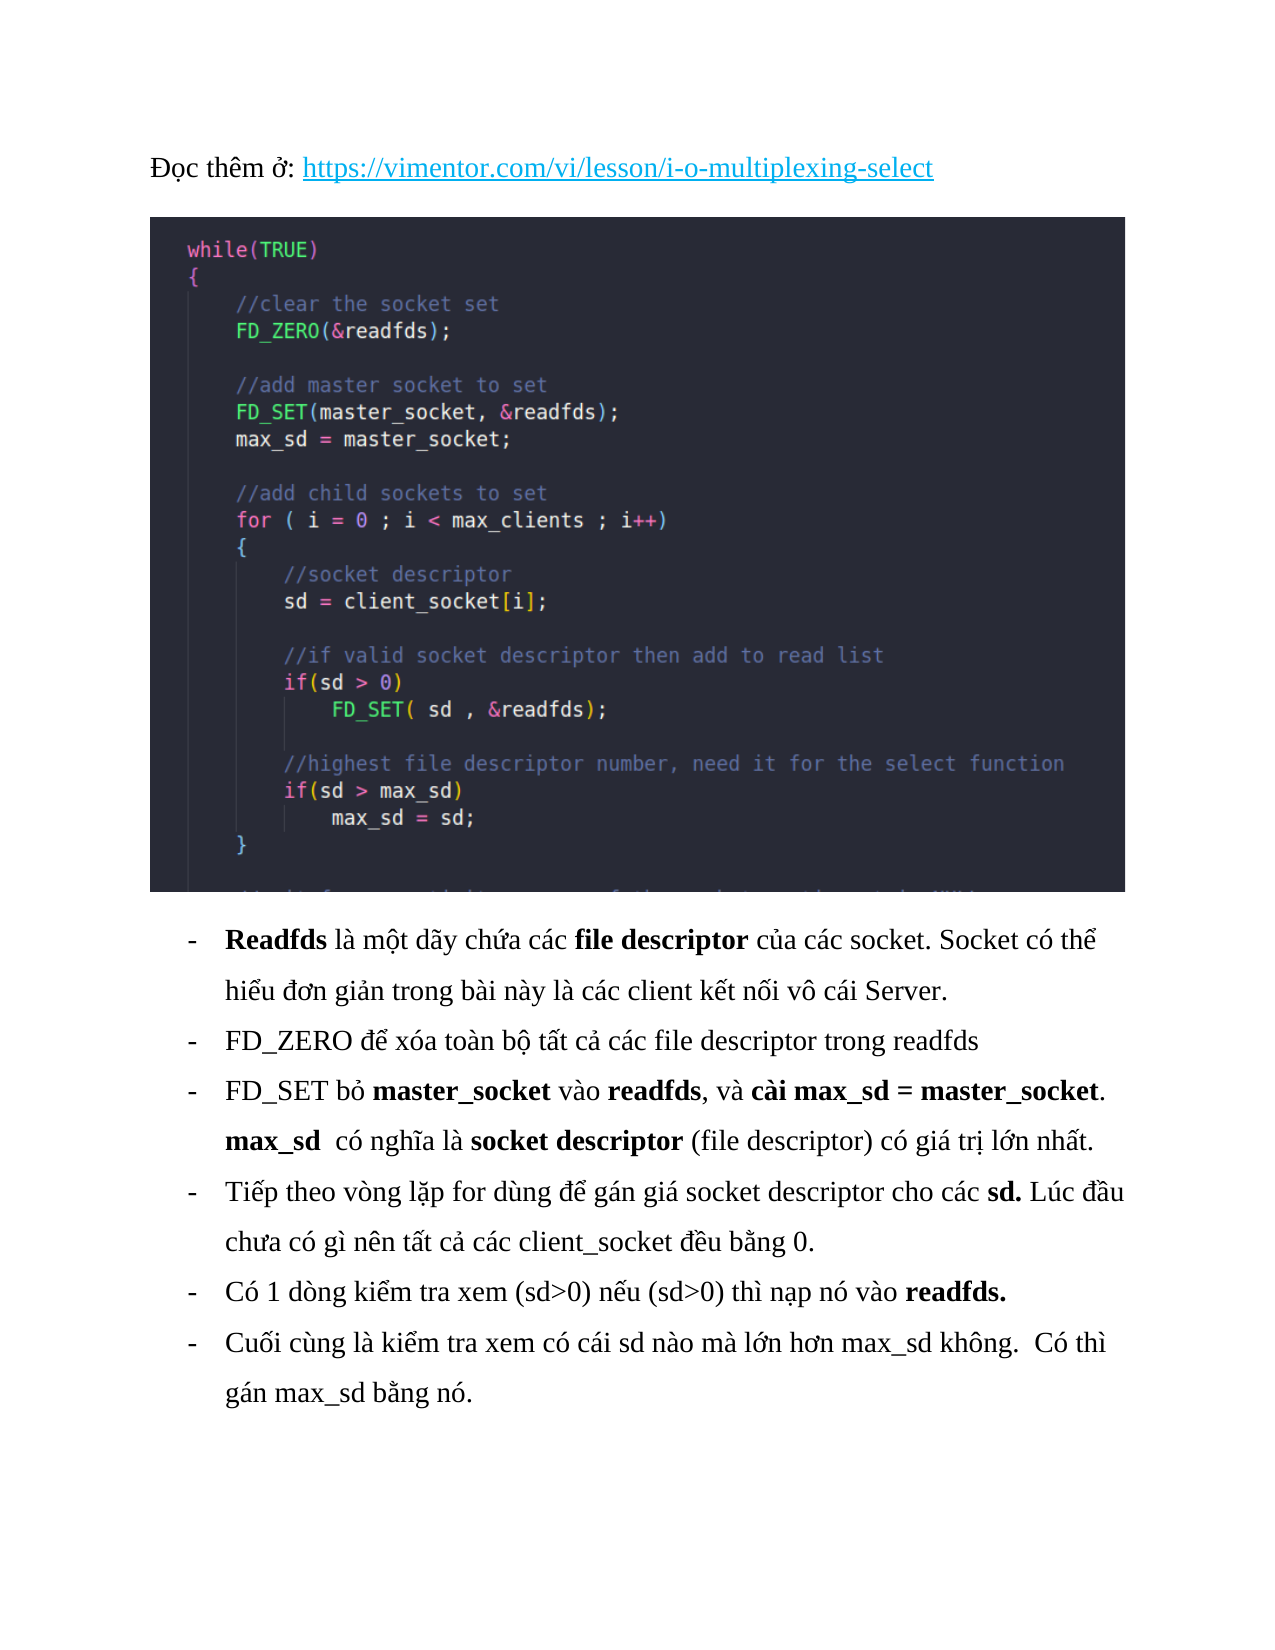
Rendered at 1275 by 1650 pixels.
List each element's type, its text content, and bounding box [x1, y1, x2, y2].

list Cuối cùng là kiểm tra xem có cái sd nào mà lớn hơn max_sd không. Có thì gán max_sd bằng nó. [187, 1325, 1125, 1409]
text Đọc thêm ở: https://vimentor.com/vi/lesson/i-o-multiplexing-select [150, 150, 1125, 183]
list FD_ZERO để xóa toàn bộ tất cả các file descriptor trong readfds [187, 1023, 1125, 1056]
picture [150, 217, 1125, 892]
list Có 1 dòng kiểm tra xem (sd>0) nếu (sd>0) thì nạp nó vào readfds. [187, 1274, 1125, 1308]
list FD_SET bỏ master_socket vào readfds, và cài max_sd = master_socket. [187, 1073, 1125, 1107]
list Readfds là một dãy chứa các file descriptor của các socket. Socket có thể hiểu đơn giản trong bài này là các client kết nối vô cái Server. [187, 922, 1125, 1006]
list Tiếp theo vòng lặp for dùng để gán giá socket descriptor cho các sd. Lúc đầu chưa có gì nên tất cả các client_socket đều bằng 0. [187, 1174, 1125, 1258]
list max_sd có nghĩa là socket descriptor (file descriptor) có giá trị lớn nhất. [225, 1123, 1125, 1157]
